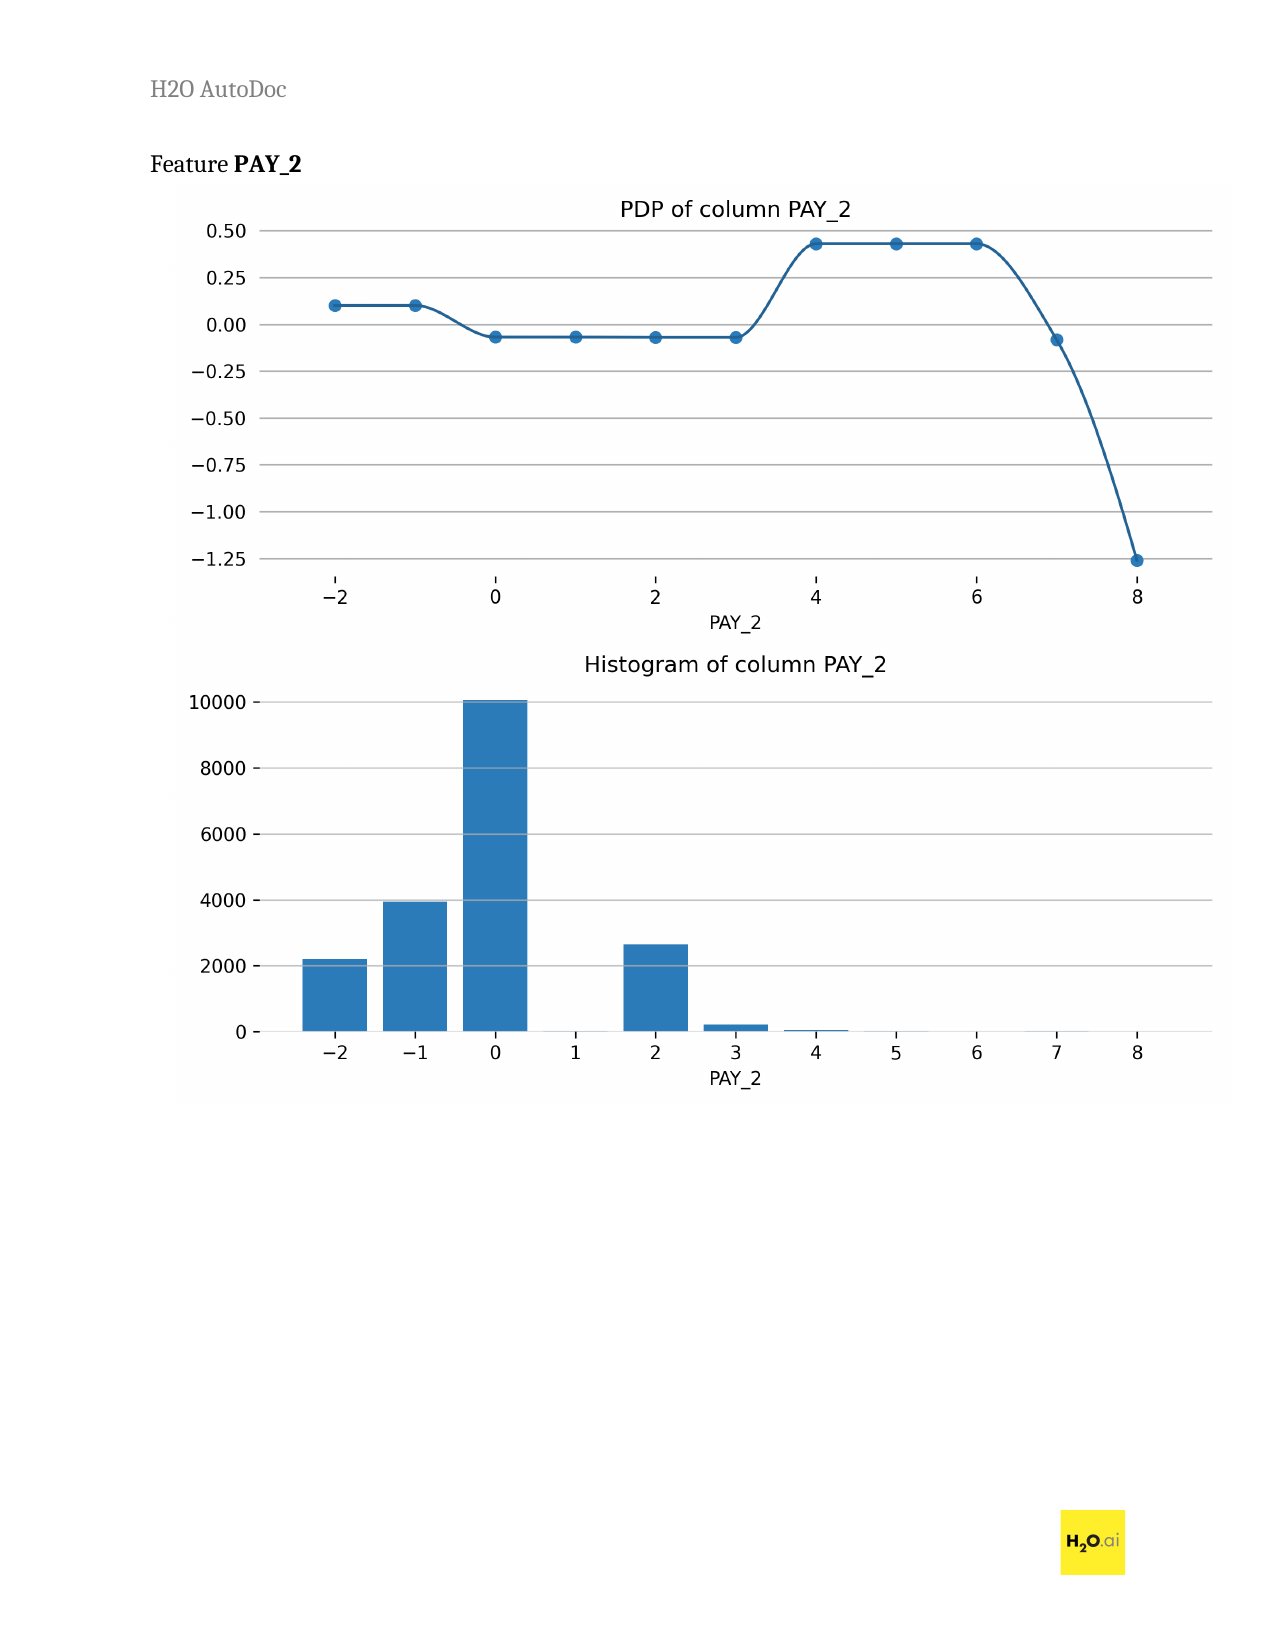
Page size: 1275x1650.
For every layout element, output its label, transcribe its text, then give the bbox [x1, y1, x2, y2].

picture [1060, 1510, 1125, 1575]
picture [168, 178, 1232, 1109]
